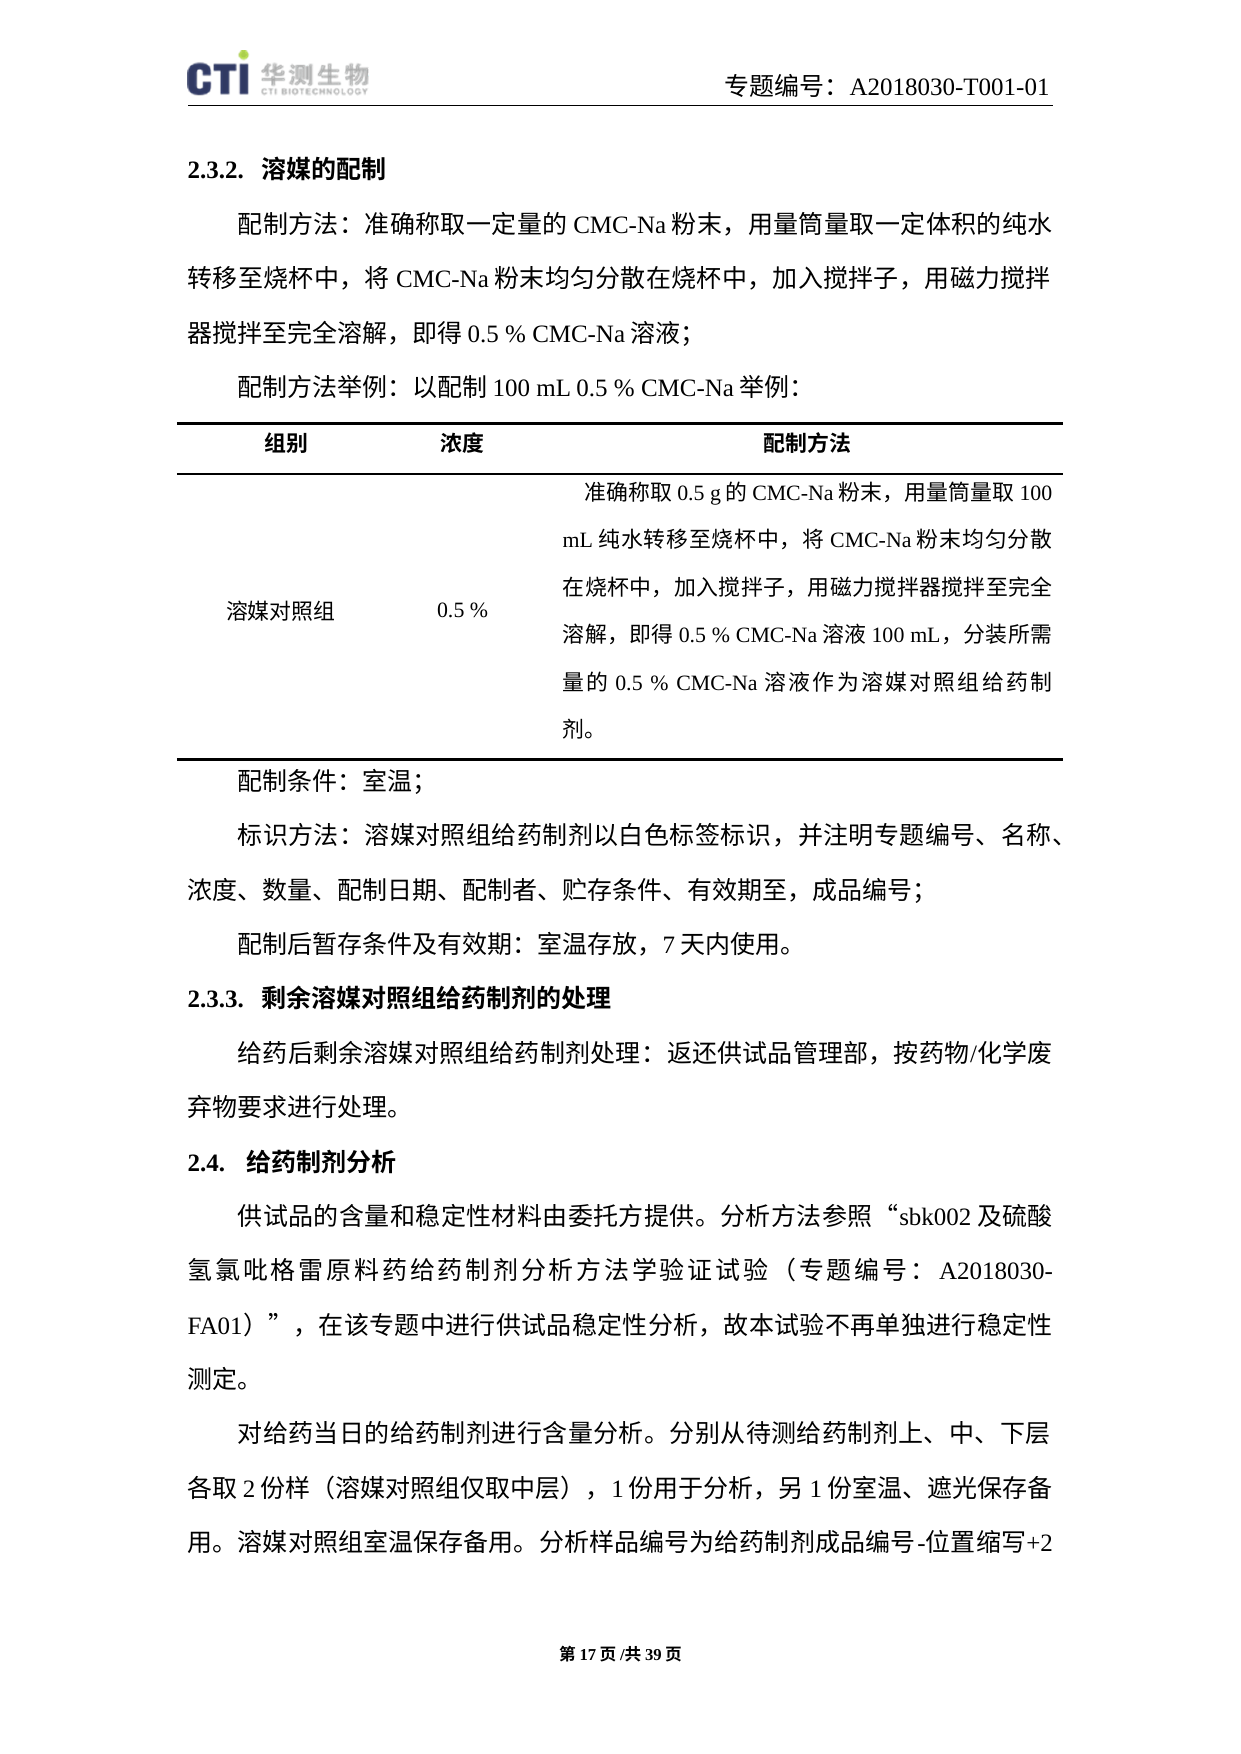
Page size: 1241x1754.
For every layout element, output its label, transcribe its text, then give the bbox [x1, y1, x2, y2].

table_cell 0.5 % [373, 475, 551, 758]
list 溶媒的配制 [187, 150, 1053, 186]
table_cell 溶媒对照组 [177, 475, 373, 758]
table_header 浓度 [373, 425, 551, 473]
text 标识方法：溶媒对照组给药制剂以白色标签标识，并注明专题编号、名称、浓度、数量、配制日期、配制者、贮存条件、有效期至，成品编号； [187, 816, 1053, 906]
list 给药制剂分析 [187, 1142, 1053, 1178]
table_header 配制方法 [551, 425, 1063, 473]
text 配制后暂存条件及有效期：室温存放，7天内使用。 [187, 924, 1053, 961]
table_header 组别 [177, 425, 373, 473]
text 给药后剩余溶媒对照组给药制剂处理：返还供试品管理部，按药物/化学废弃物要求进行处理。 [187, 1033, 1053, 1124]
text 配制方法举例：以配制100 mL 0.5 % CMC-Na举例： [187, 367, 1053, 404]
text 配制条件：室温； [187, 761, 1053, 798]
list 剩余溶媒对照组给药制剂的处理 [187, 979, 1053, 1015]
table_cell 准确称取0.5 g的CMC-Na粉末，用量筒量取100 mL纯水转移至烧杯中，将CMC-Na粉末均匀分散在烧杯中，加入搅拌子，用磁力搅拌器搅拌至完全溶解，即得0.5 % CMC-Na溶液100 mL，分装所需量的0.5 % CMC-Na溶液作为溶媒对照组给药制剂。 [551, 475, 1063, 758]
text 配制方法：准确称取一定量的CMC-Na粉末，用量筒量取一定体积的纯水转移至烧杯中，将CMC-Na粉末均匀分散在烧杯中，加入搅拌子，用磁力搅拌器搅拌至完全溶解，即得0.5 % CMC-Na溶液； [187, 204, 1053, 349]
picture [187, 50, 369, 96]
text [187, 1414, 1053, 1559]
text 供试品的含量和稳定性材料由委托方提供。分析方法参照“sbk002及硫酸氢氯吡格雷原料药给药制剂分析方法学验证试验（专题编号：A2018030-FA01）”，在该专题中进行供试品稳定性分析，故本试验不再单独进行稳定性测定。 [187, 1196, 1053, 1396]
